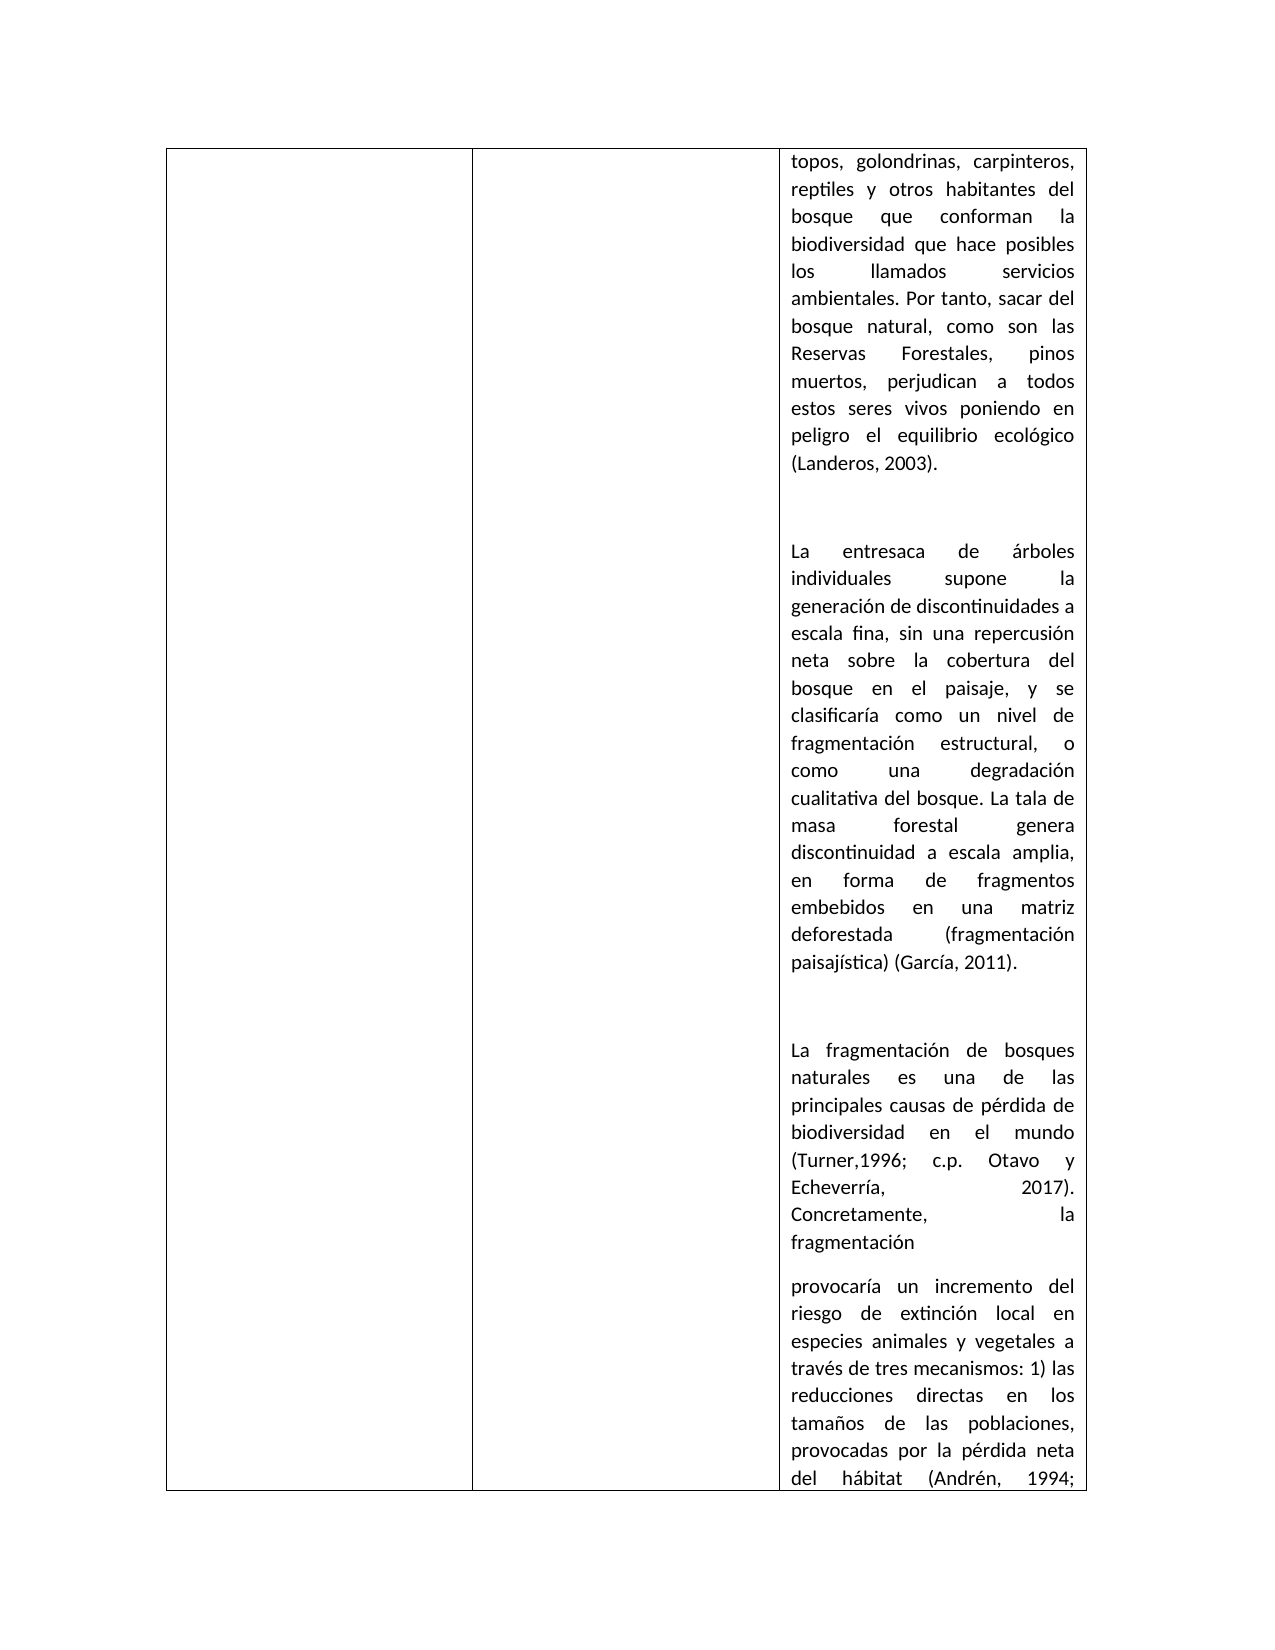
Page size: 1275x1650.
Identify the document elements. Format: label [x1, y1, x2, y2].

table_cell [167, 149, 472, 1490]
table_cell [780, 149, 1086, 1490]
table_cell [473, 149, 779, 1490]
